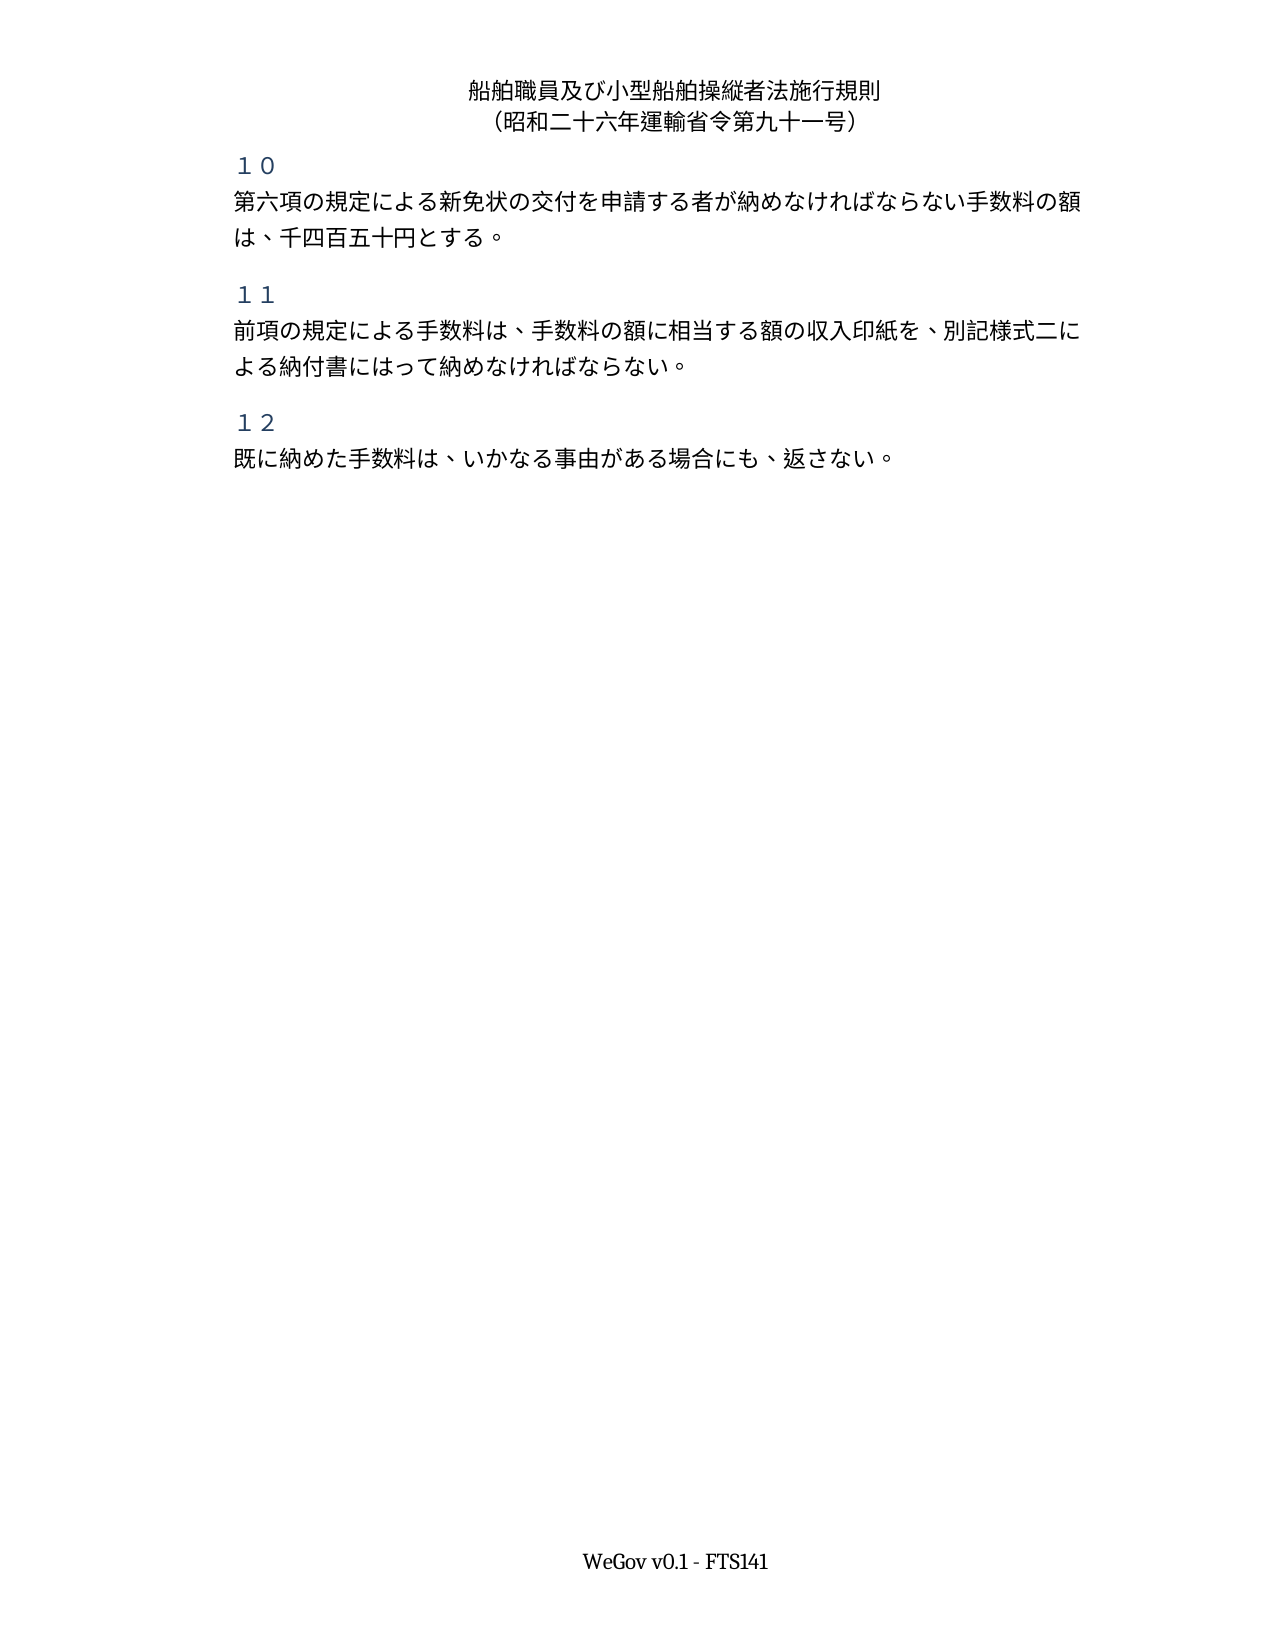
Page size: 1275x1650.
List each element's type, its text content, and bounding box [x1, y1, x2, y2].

text 前項の規定による手数料は、手数料の額に相当する額の収入印紙を、別記様式二による納付書にはって納めなければならない。 [233, 314, 1087, 382]
subtitle １２ [233, 407, 1087, 438]
subtitle １０ [233, 150, 1087, 181]
subtitle １１ [233, 279, 1087, 310]
text 既に納めた手数料は、いかなる事由がある場合にも、返さない。 [233, 443, 1087, 474]
text 第六項の規定による新免状の交付を申請する者が納めなければならない手数料の額は、千四百五十円とする。 [233, 186, 1087, 253]
